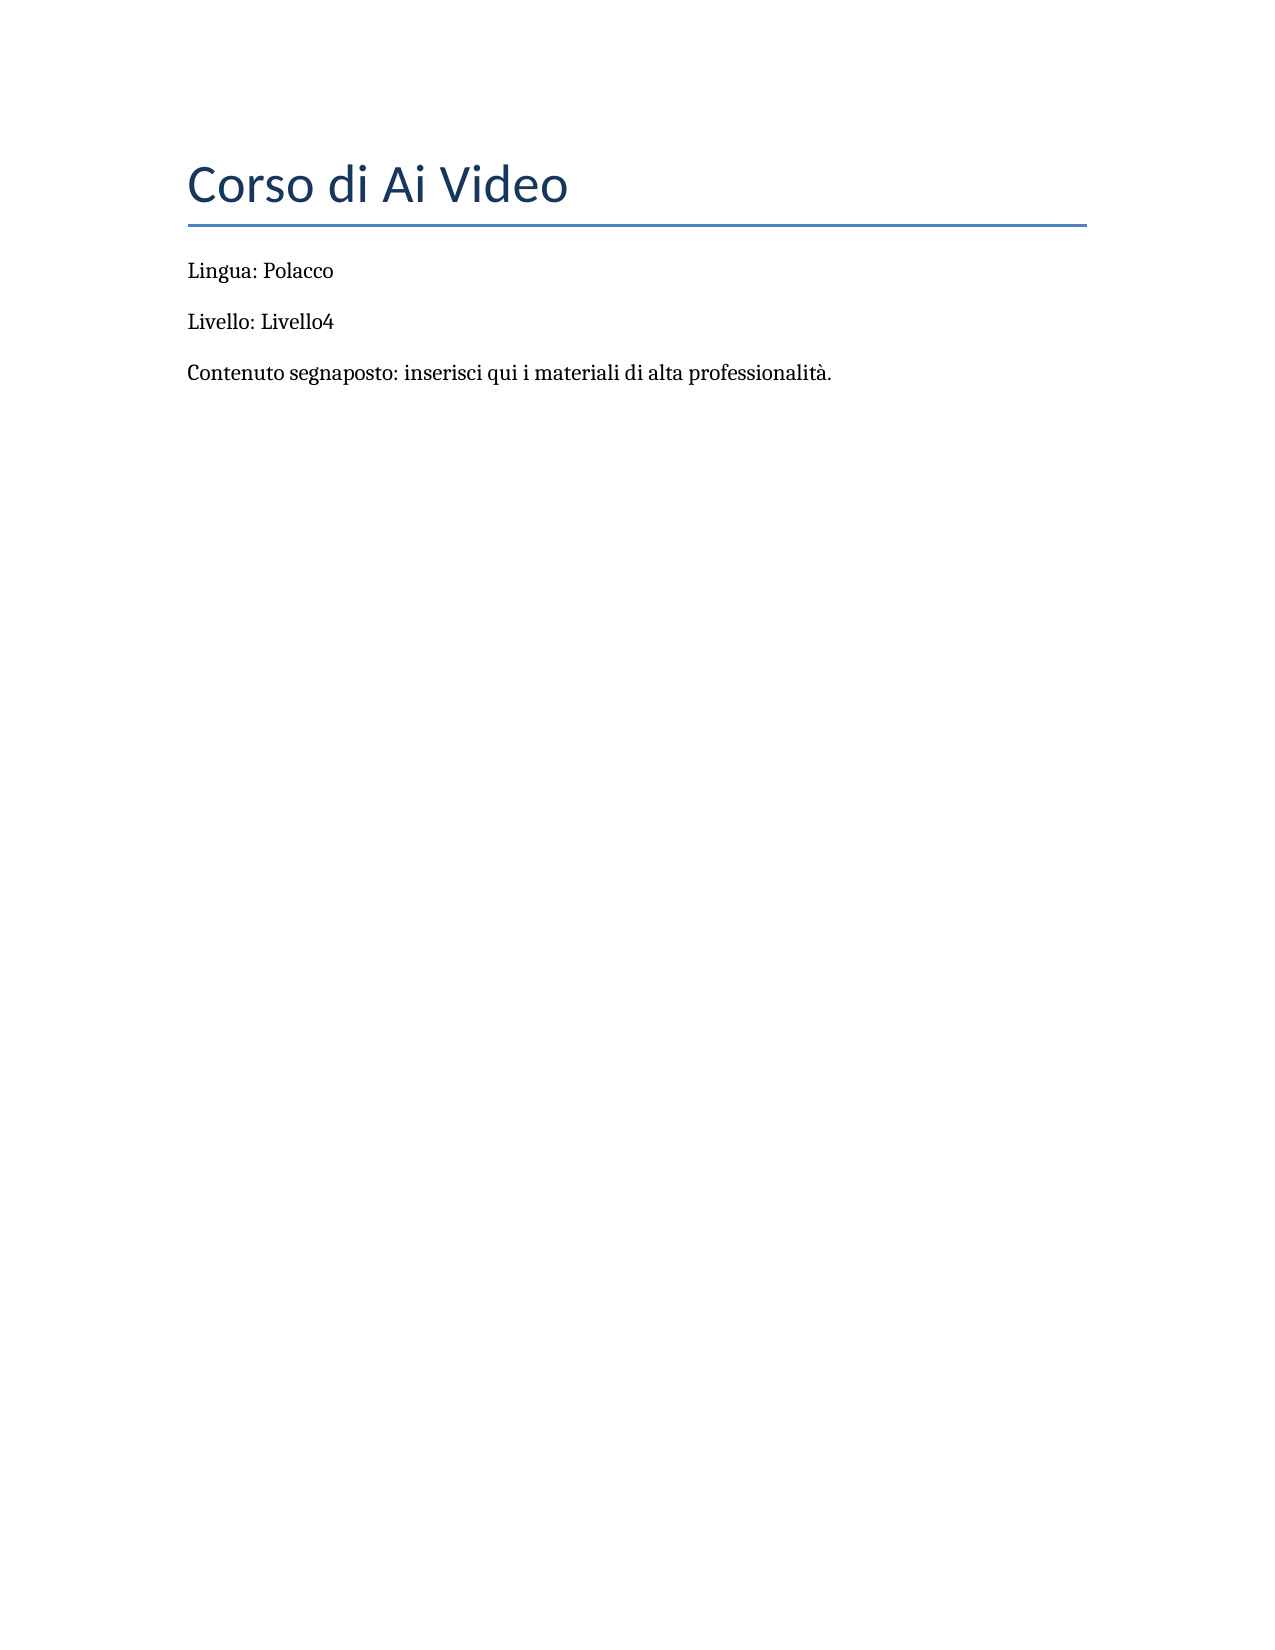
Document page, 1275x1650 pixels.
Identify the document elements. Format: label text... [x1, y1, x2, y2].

text Livello: Livello4 [187, 309, 1087, 335]
text Lingua: Polacco [187, 258, 1087, 284]
title Corso di Ai Video [187, 150, 1087, 227]
text Contenuto segnaposto: inserisci qui i materiali di alta professionalità. [187, 360, 1087, 386]
